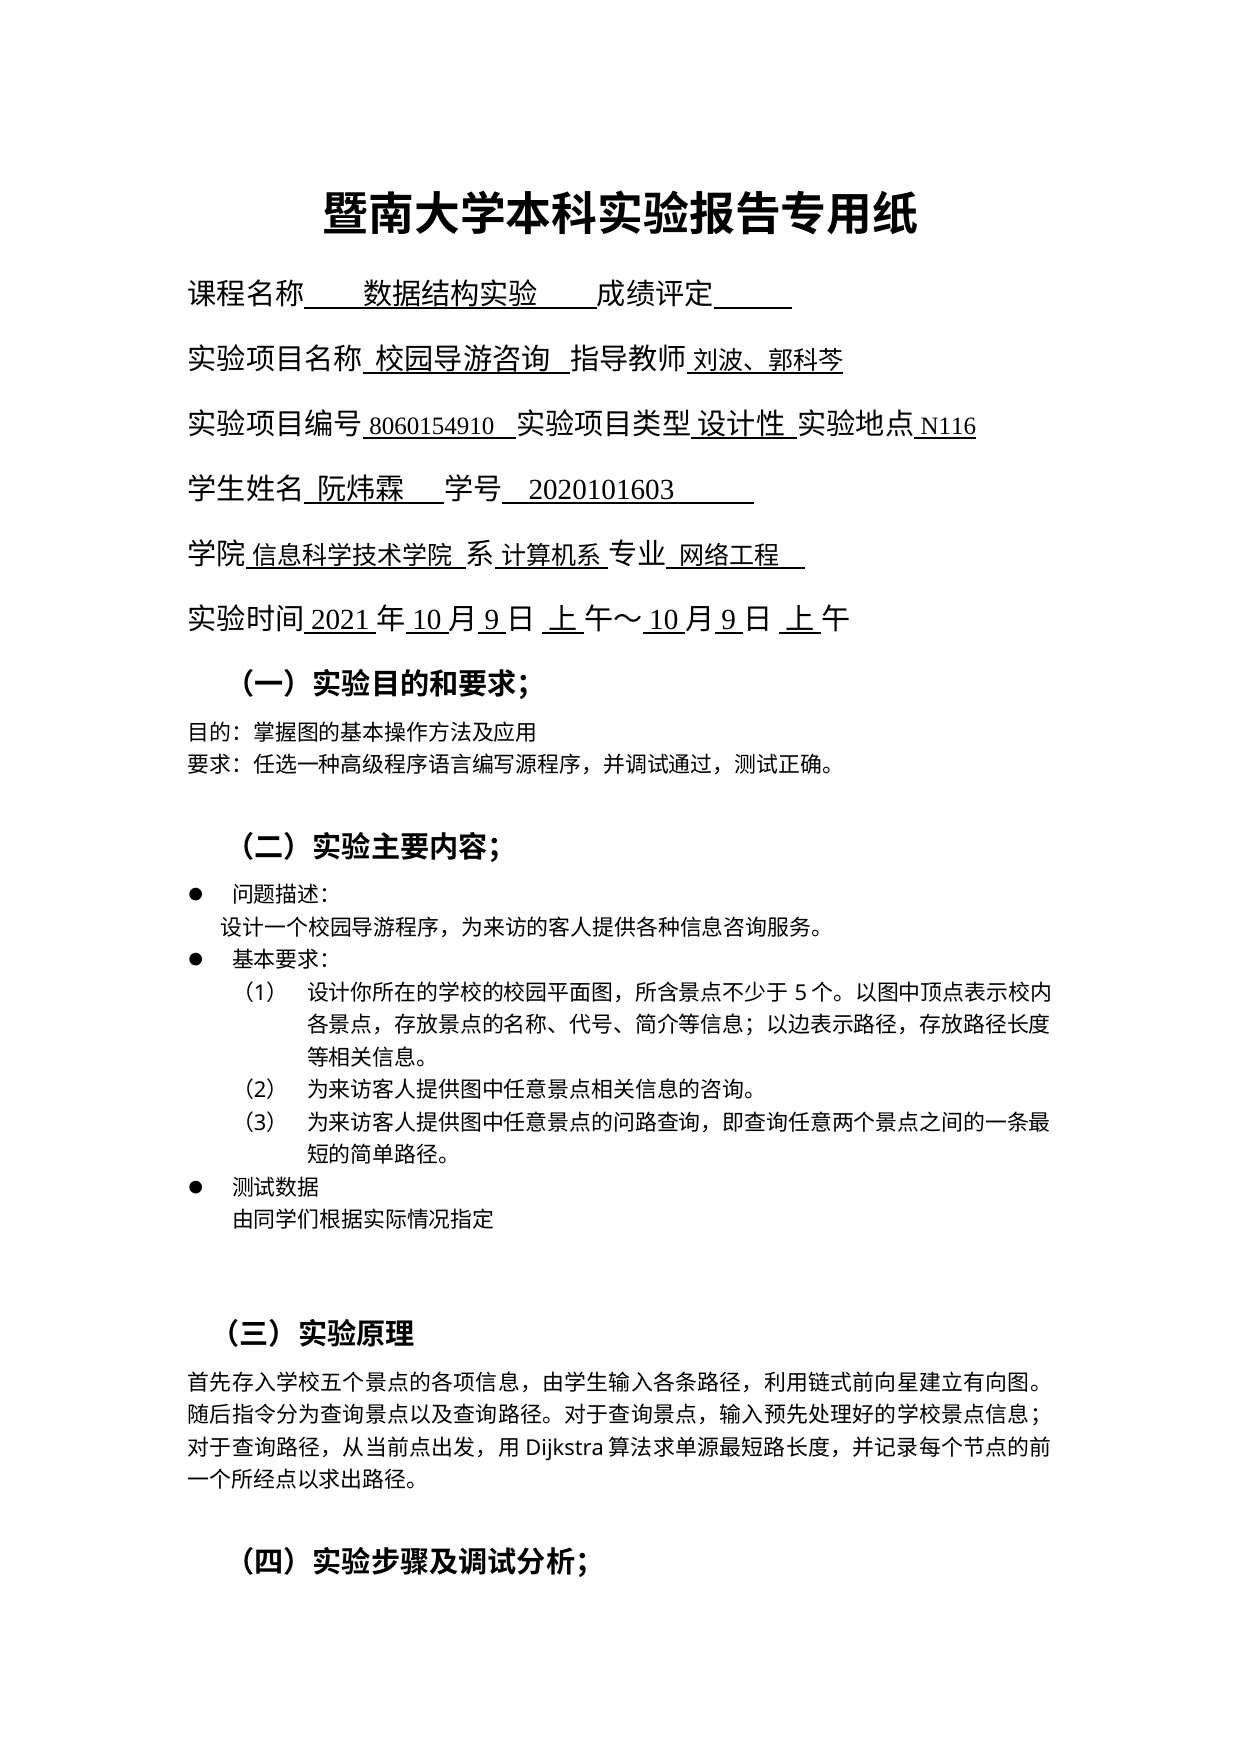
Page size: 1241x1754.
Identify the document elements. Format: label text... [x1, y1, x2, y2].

text （三）实验原理 [187, 1299, 1053, 1364]
text （一）实验目的和要求； [225, 649, 1053, 714]
text 实验时间 2021 年 10 月 9 日 上 午～ 10 月 9 日 上 午 [187, 584, 1053, 649]
text 学生姓名 阮炜霖 学号 2020101603 [187, 454, 1053, 519]
list 设计你所在的学校的校园平面图，所含景点不少于5个。以图中顶点表示校内各景点，存放景点的名称、代号、简介等信息；以边表示路径，存放路径长度等相关信息。 [232, 974, 1053, 1072]
text 学院 信息科学技术学院 系 计算机系 专业 网络工程 [187, 519, 1053, 584]
list 测试数据 [187, 1169, 1053, 1202]
text 实验项目名称 校园导游咨询 指导教师 刘波、郭科芩 [187, 324, 1053, 389]
text 要求：任选一种高级程序语言编写源程序，并调试通过，测试正确。 [187, 747, 1053, 779]
text 目的：掌握图的基本操作方法及应用 [187, 714, 1053, 747]
text 首先存入学校五个景点的各项信息，由学生输入各条路径，利用链式前向星建立有向图。随后指令分为查询景点以及查询路径。对于查询景点，输入预先处理好的学校景点信息；对于查询路径，从当前点出发，用Dijkstra算法求单源最短路长度，并记录每个节点的前一个所经点以求出路径。 [187, 1364, 1053, 1494]
list 为来访客人提供图中任意景点相关信息的咨询。 [232, 1072, 1053, 1104]
text （四）实验步骤及调试分析； [225, 1527, 1053, 1592]
list 基本要求： [187, 942, 1053, 974]
list 为来访客人提供图中任意景点的问路查询，即查询任意两个景点之间的一条最短的简单路径。 [232, 1104, 1053, 1169]
list 问题描述： [187, 877, 1053, 909]
text 暨南大学本科实验报告专用纸 [187, 162, 1053, 259]
text （二）实验主要内容； [225, 812, 1053, 877]
text 由同学们根据实际情况指定 [232, 1202, 1053, 1234]
text 课程名称 数据结构实验 成绩评定 [187, 259, 1053, 324]
text 实验项目编号 8060154910 实验项目类型 设计性 实验地点 N116 [187, 389, 1053, 454]
text 设计一个校园导游程序，为来访的客人提供各种信息咨询服务。 [187, 909, 1053, 942]
